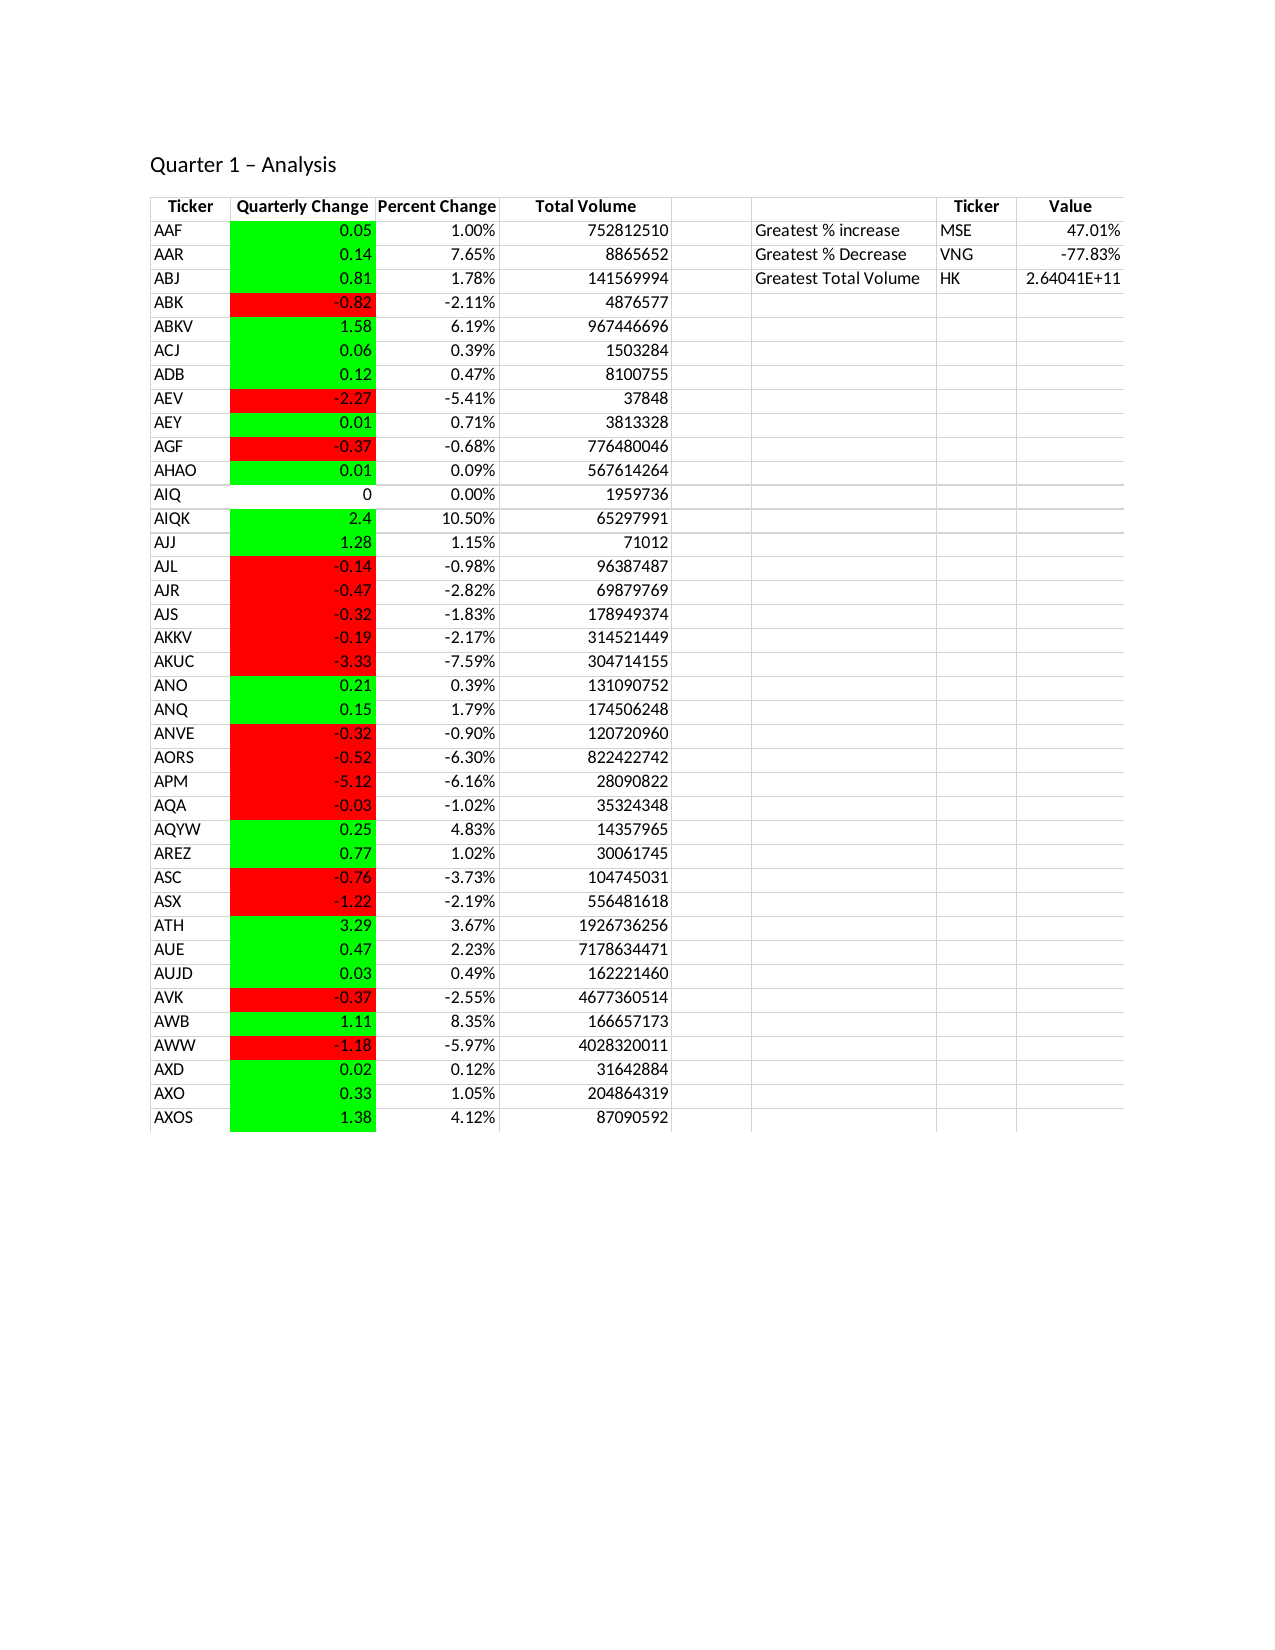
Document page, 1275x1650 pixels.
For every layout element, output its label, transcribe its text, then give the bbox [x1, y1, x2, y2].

text Quarter 1 – Analysis [150, 150, 1125, 178]
